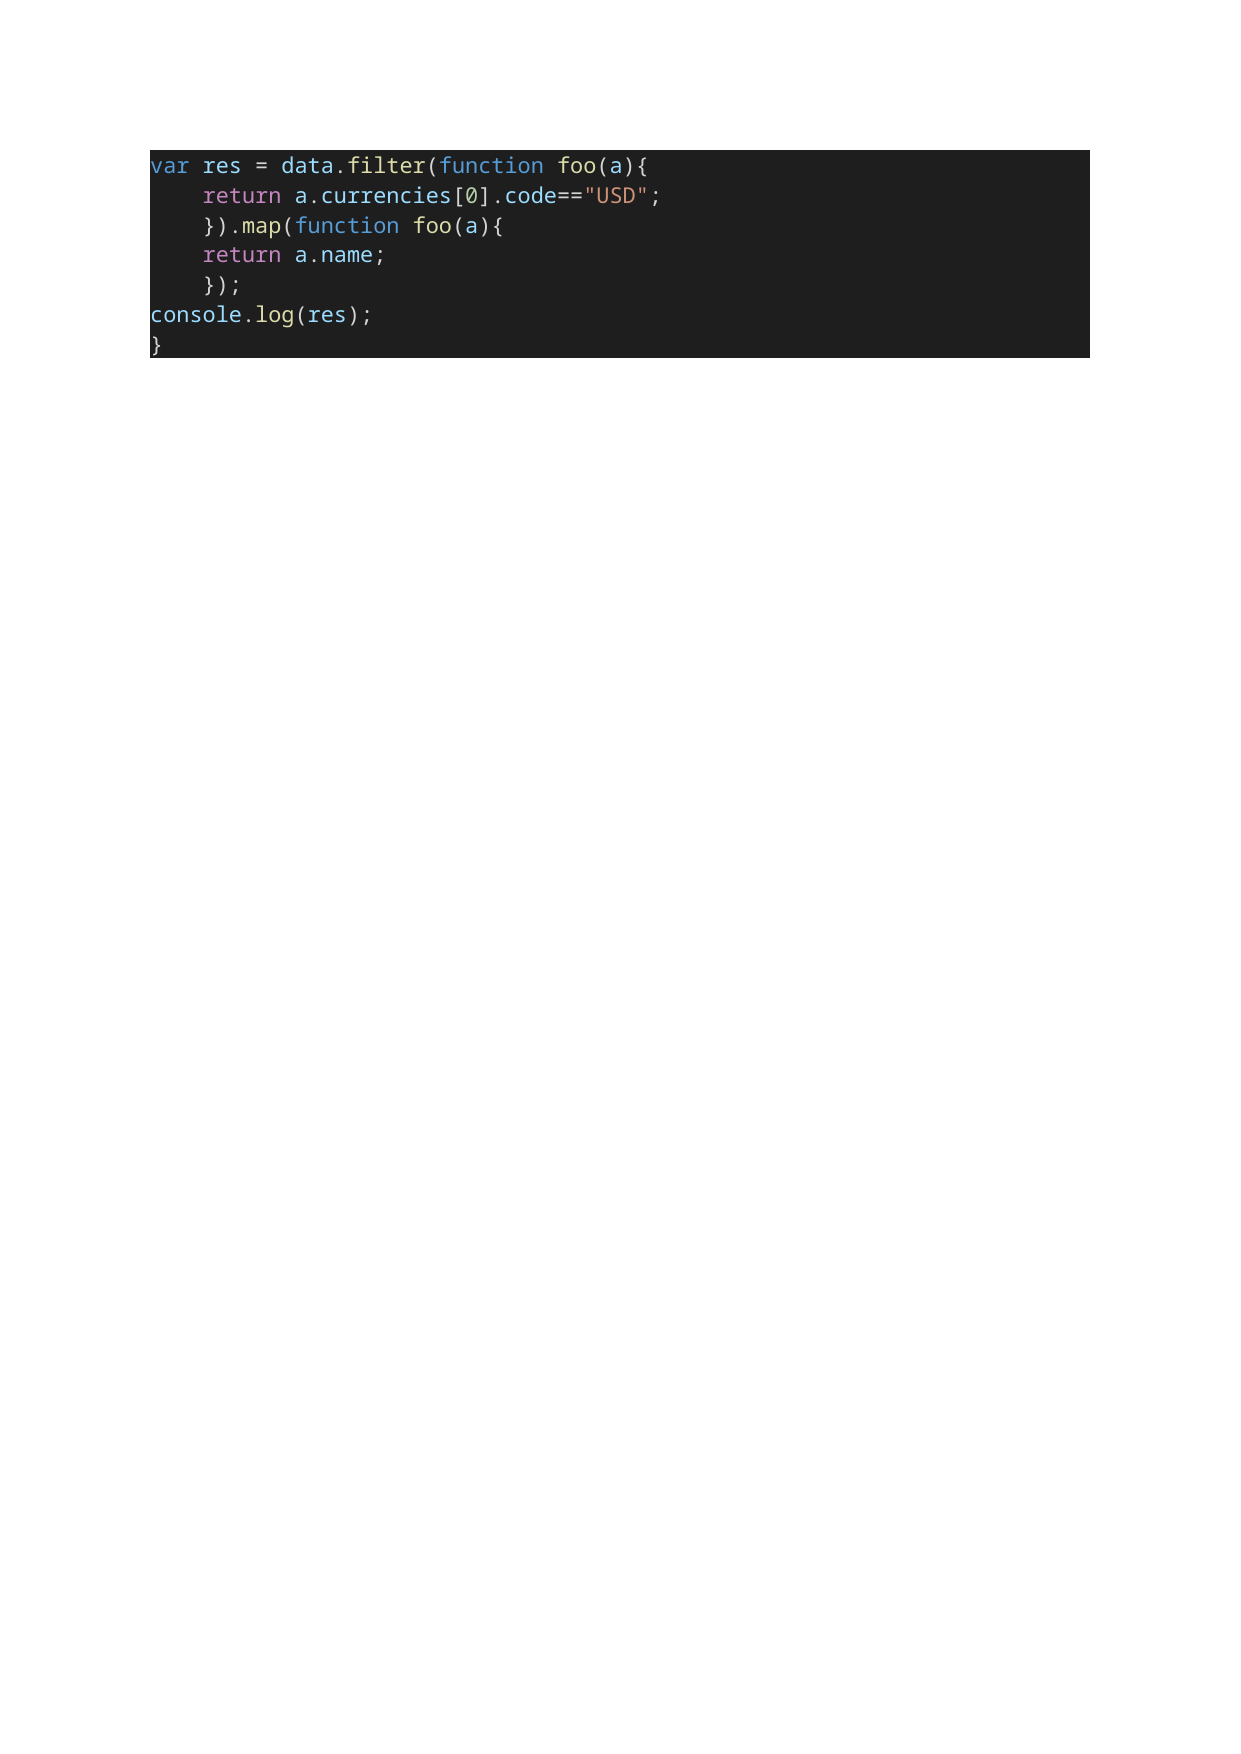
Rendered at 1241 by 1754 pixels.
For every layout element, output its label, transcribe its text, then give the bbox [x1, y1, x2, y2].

text var res = data.filter(function foo(a){ [150, 150, 1090, 180]
text return a.currencies[0].code=="USD"; [150, 180, 1090, 209]
text }).map(function foo(a){ [150, 209, 1090, 239]
text return a.name; [150, 239, 1090, 269]
text }); [150, 269, 1090, 299]
text } [150, 329, 1090, 358]
text console.log(res); [150, 299, 1090, 329]
